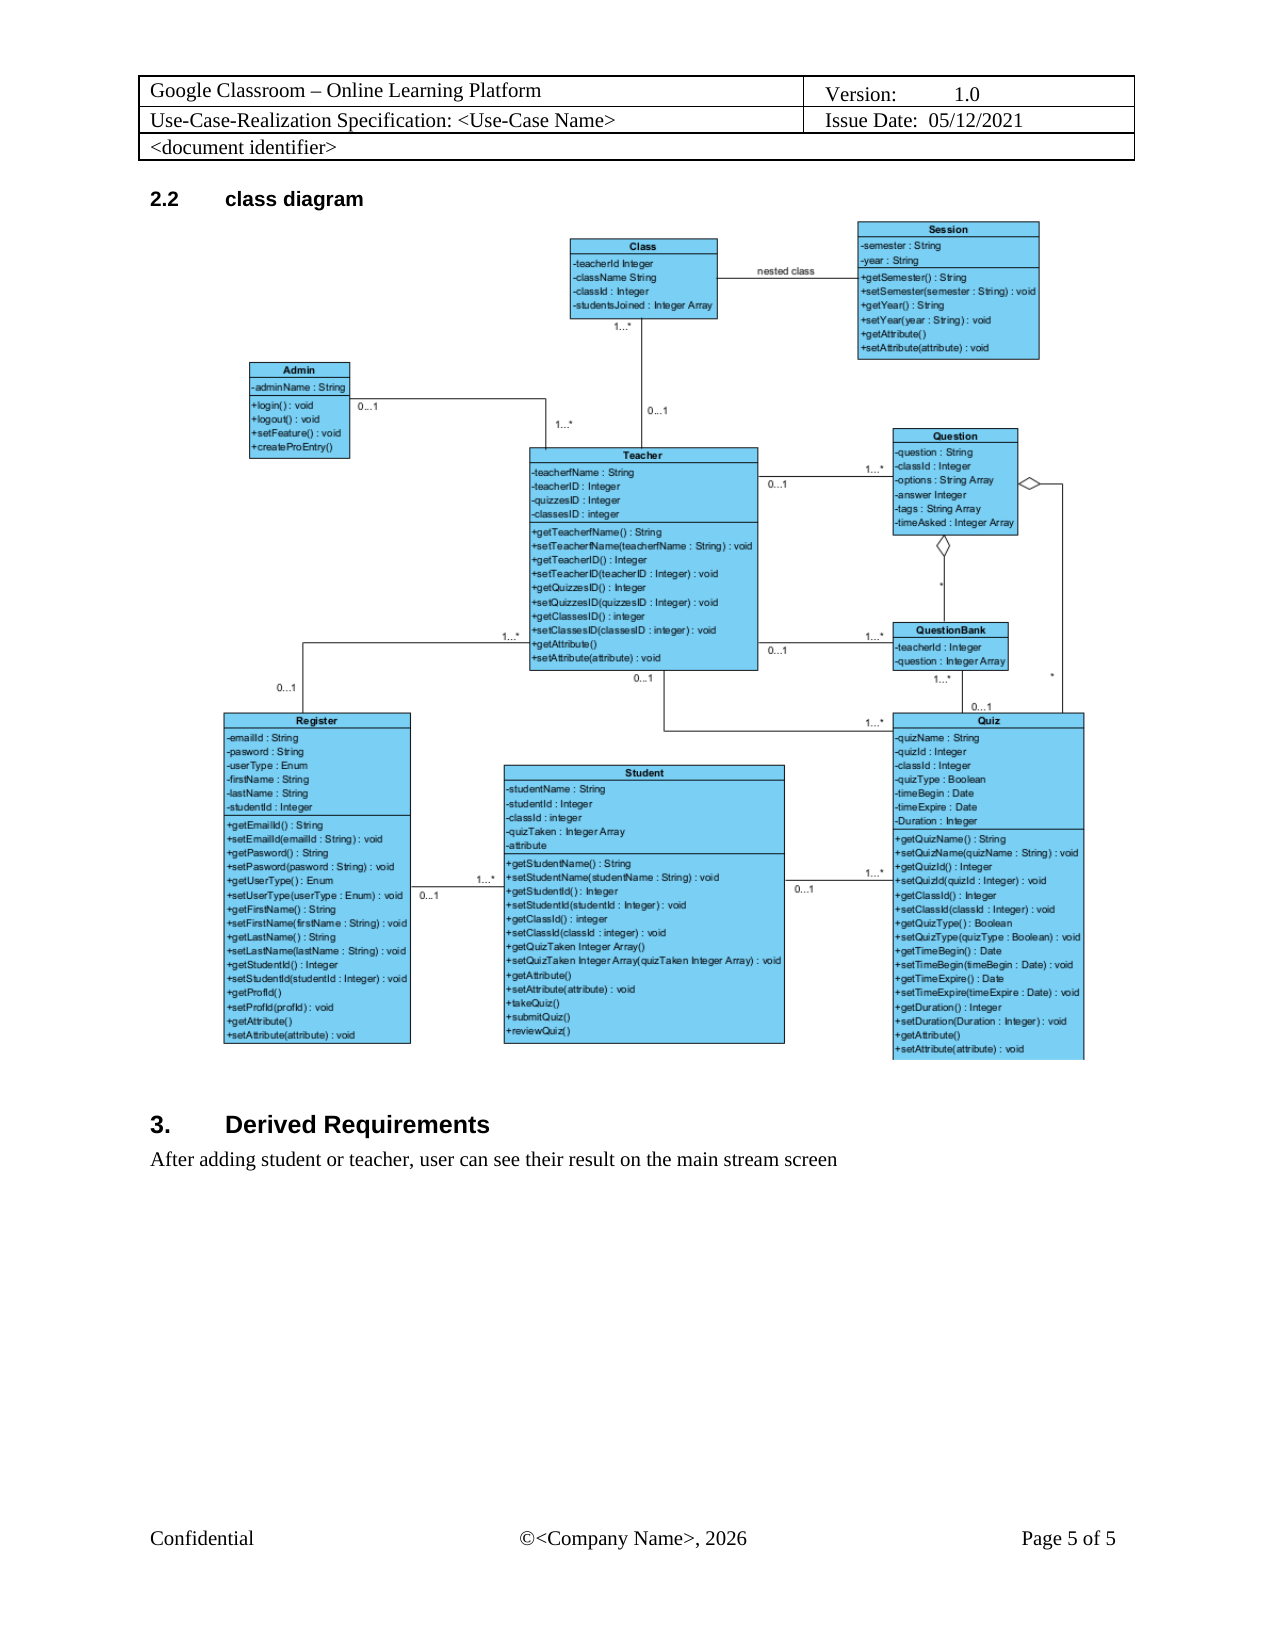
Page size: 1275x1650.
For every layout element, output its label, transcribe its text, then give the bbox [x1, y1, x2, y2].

picture [150, 216, 1125, 1061]
text After adding student or teacher, user can see their result on the main stream screen [150, 1146, 1125, 1171]
subtitle class diagram [150, 185, 1125, 210]
subtitle Derived Requirements [150, 1111, 1125, 1139]
